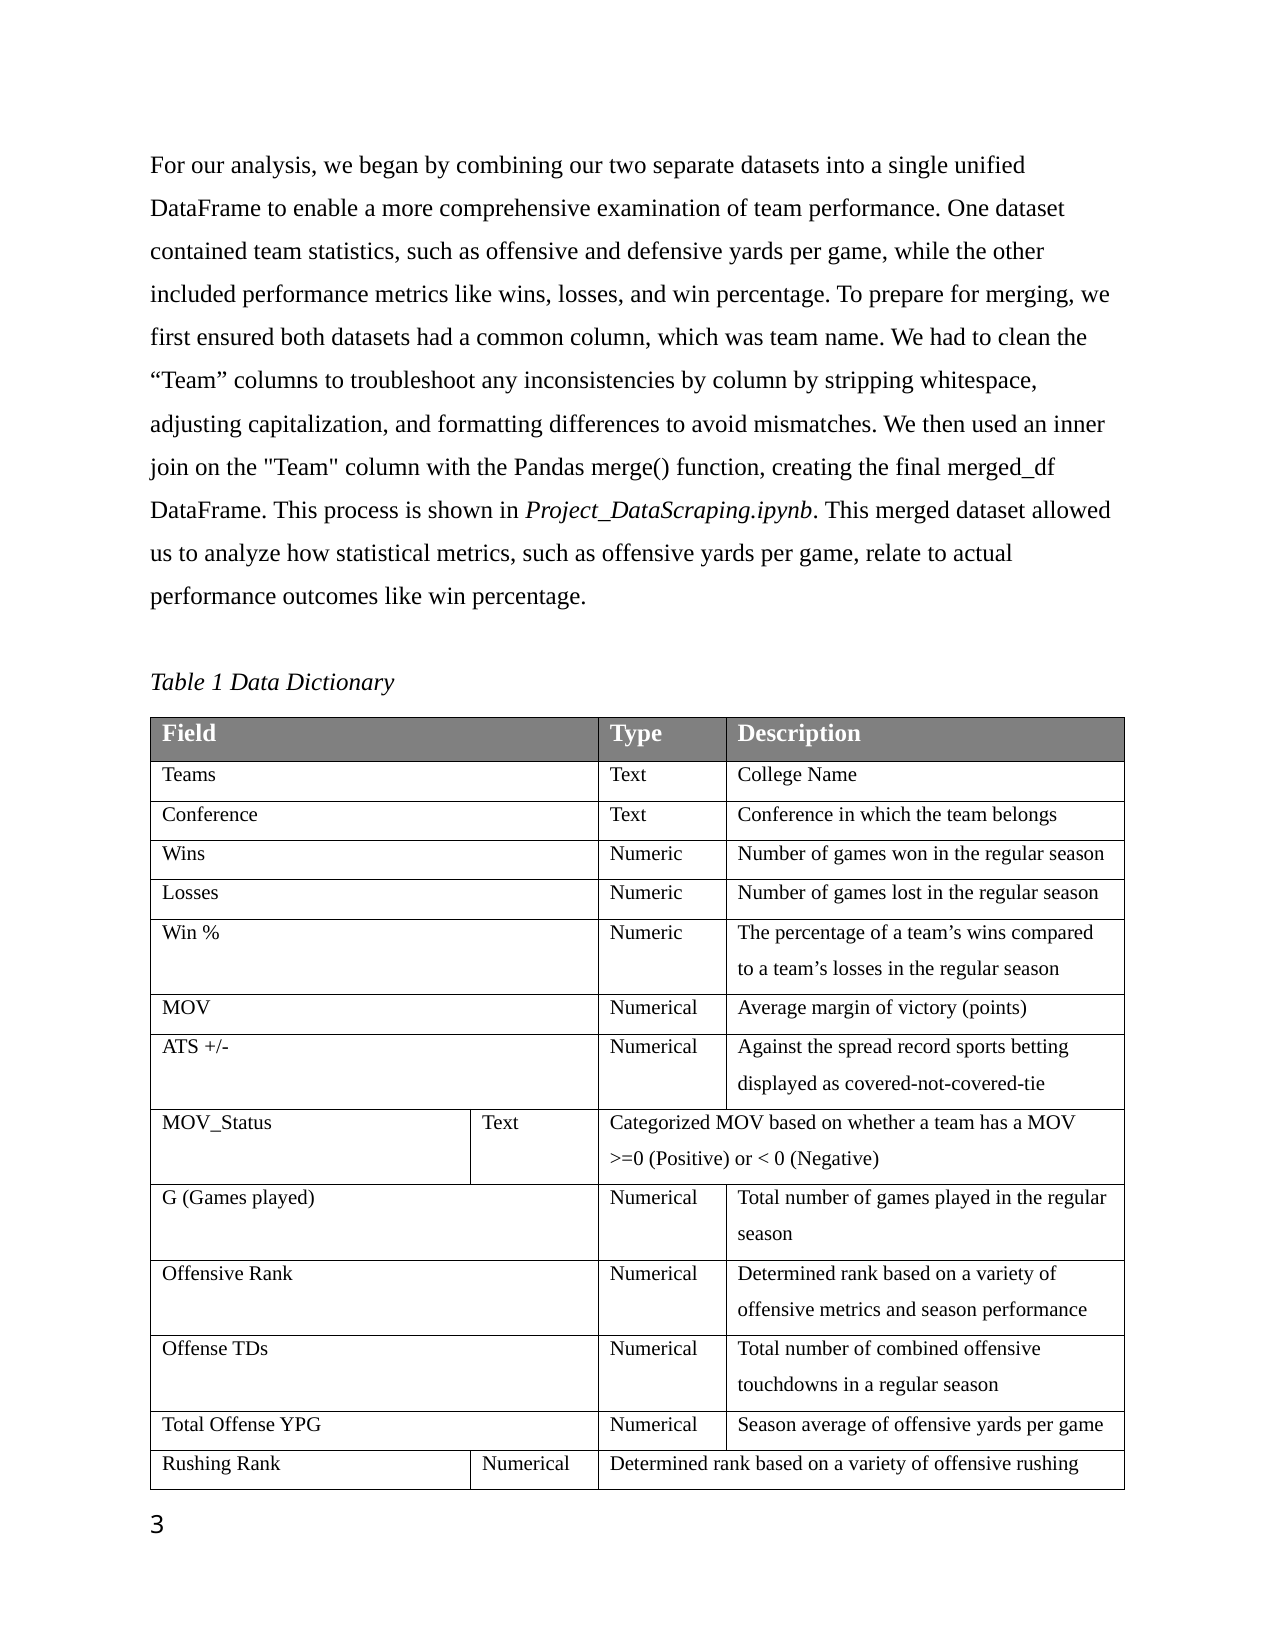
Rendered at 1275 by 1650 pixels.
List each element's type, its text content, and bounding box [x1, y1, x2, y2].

table_cell Teams [151, 762, 598, 801]
table_cell The percentage of a team’s wins compared to a team’s losses in the regular season [727, 920, 1124, 994]
table_cell Offense TDs [151, 1336, 598, 1411]
table_cell Total Offense YPG [151, 1412, 598, 1450]
table_cell Conference [151, 802, 598, 840]
table_cell Numeric [599, 841, 726, 879]
table_cell College Name [727, 762, 1124, 801]
table_cell Losses [151, 880, 598, 919]
table_cell Number of games lost in the regular season [727, 880, 1124, 919]
table_cell Determined rank based on a variety of offensive metrics and season performance [727, 1261, 1124, 1335]
table_cell Numerical [599, 1261, 726, 1335]
text Table 1 Data Dictionary [150, 667, 1125, 696]
table_cell Numerical [599, 1412, 726, 1450]
table_cell Conference in which the team belongs [727, 802, 1124, 840]
table_cell Text [599, 762, 726, 801]
table_cell Text [599, 802, 726, 840]
table_cell MOV [151, 995, 598, 1033]
table_cell Wins [151, 841, 598, 879]
table_cell Numerical [599, 995, 726, 1033]
table_header Type [599, 718, 726, 761]
table_cell Numeric [599, 880, 726, 919]
table_cell Numerical [599, 1185, 726, 1260]
table_cell Numeric [599, 920, 726, 994]
table_cell Numerical [599, 1035, 726, 1109]
table_cell G (Games played) [151, 1185, 598, 1260]
table_cell Offensive Rank [151, 1261, 598, 1335]
table_cell Numerical [471, 1451, 598, 1489]
table_cell ATS +/- [151, 1035, 598, 1109]
table_cell Win % [151, 920, 598, 994]
text For our analysis, we began by combining our two separate datasets into a single unified DataFrame to enable a more comprehensive examination of team performance. One dataset contained team statistics, such as offensive and defensive yards per game, while the other included performance metrics like wins, losses, and win percentage. To prepare for merging, we first ensured both datasets had a common column, which was team name. We had to clean the “Team” columns to troubleshoot any inconsistencies by column by stripping whitespace, adjusting capitalization, and formatting differences to avoid mismatches. We then used an inner join on the "Team" column with the Pandas merge() function, creating the final merged_df DataFrame. This process is shown in Project_DataScraping.ipynb. This merged dataset allowed us to analyze how statistical metrics, such as offensive yards per game, relate to actual performance outcomes like win percentage. [150, 150, 1125, 610]
table_cell Determined rank based on a variety of offensive rushing metrics and season performance [599, 1451, 1124, 1489]
table_cell Rushing Rank [151, 1451, 470, 1489]
table_cell MOV_Status [151, 1110, 470, 1184]
table_cell Average margin of victory (points) [727, 995, 1124, 1033]
table_cell Number of games won in the regular season [727, 841, 1124, 879]
table_cell Total number of combined offensive touchdowns in a regular season [727, 1336, 1124, 1411]
table_cell Text [471, 1110, 598, 1184]
table_cell Categorized MOV based on whether a team has a MOV >=0 (Positive) or < 0 (Negative) [599, 1110, 1124, 1184]
table_cell Numerical [599, 1336, 726, 1411]
table_cell Total number of games played in the regular season [727, 1185, 1124, 1260]
table_header Description [727, 718, 1124, 761]
table_cell Season average of offensive yards per game [727, 1412, 1124, 1450]
table_header Field [151, 718, 598, 761]
table_cell Against the spread record sports betting displayed as covered-not-covered-tie [727, 1035, 1124, 1109]
